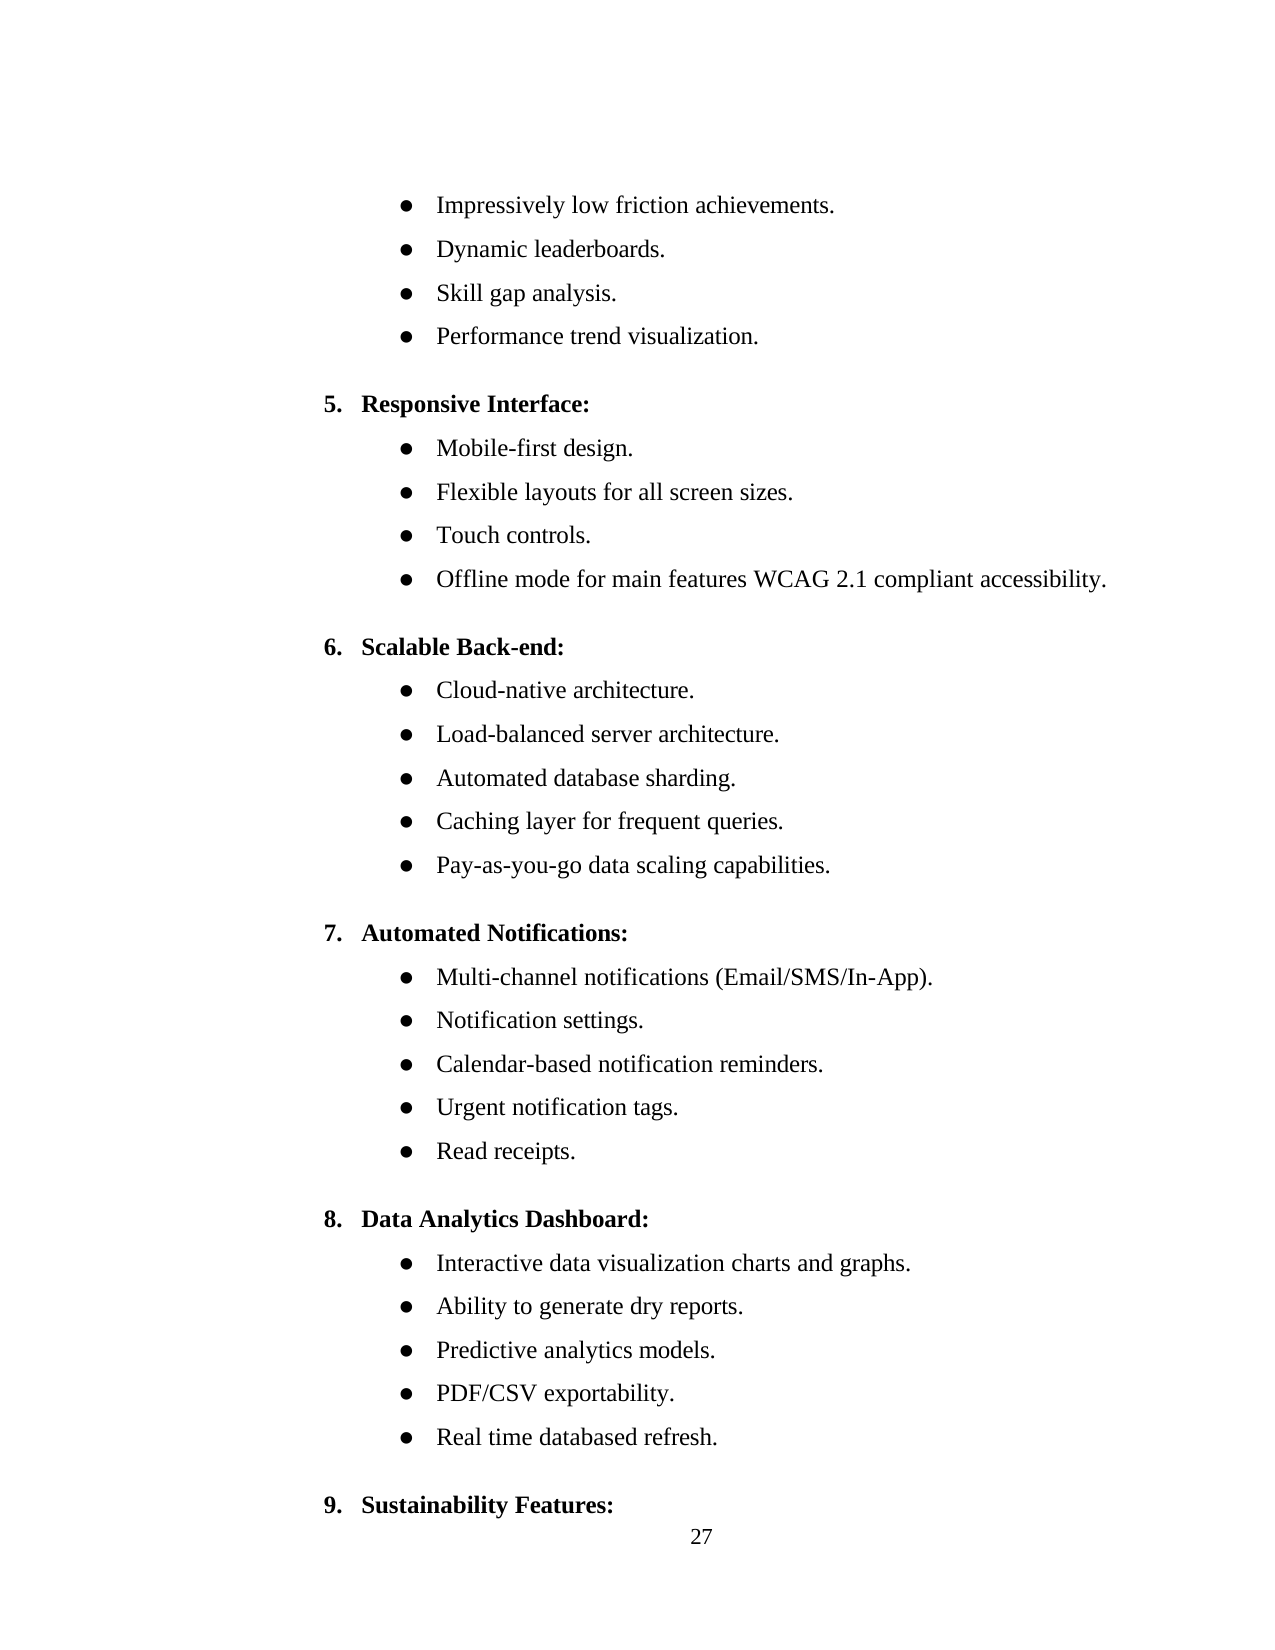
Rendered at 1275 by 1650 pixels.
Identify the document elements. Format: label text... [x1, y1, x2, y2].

list Ability to generate dry reports. [398, 1290, 1237, 1321]
list Touch controls. [398, 519, 1237, 550]
list Notification settings. [398, 1004, 1237, 1035]
list Performance trend visualization. [398, 320, 1237, 351]
list Mobile-first design. [398, 432, 1237, 462]
list Urgent notification tags. [398, 1091, 1237, 1122]
list Flexible layouts for all screen sizes. [398, 476, 1237, 506]
list Automated Notifications: [323, 918, 1237, 946]
list PDF/CSV exportability. [398, 1377, 1237, 1408]
list Pay-as-you-go data scaling capabilities. [398, 849, 1237, 879]
list Read receipts. [398, 1135, 1237, 1166]
list Data Analytics Dashboard: [323, 1204, 1237, 1232]
list Load-balanced server architecture. [398, 718, 1237, 748]
list Calendar-based notification reminders. [398, 1048, 1237, 1078]
list Multi-channel notifications (Email/SMS/In-App). [398, 961, 1237, 991]
list Cloud-native architecture. [398, 674, 1237, 705]
list Interactive data visualization charts and graphs. [398, 1247, 1237, 1277]
list Automated database sharding. [398, 762, 1237, 792]
list Caching layer for frequent queries. [398, 805, 1237, 836]
list Skill gap analysis. [398, 277, 1237, 307]
list Predictive analytics models. [398, 1334, 1237, 1364]
list Impressively low friction achievements. [398, 189, 1237, 220]
list Real time databased refresh. [398, 1421, 1237, 1452]
list Offline mode for main features WCAG 2.1 compliant accessibility. [398, 563, 1237, 593]
list Dynamic leaderboards. [398, 233, 1237, 264]
list Sustainability Features: [323, 1490, 1237, 1518]
list Responsive Interface: [323, 389, 1237, 418]
list Scalable Back-end: [323, 632, 1237, 660]
